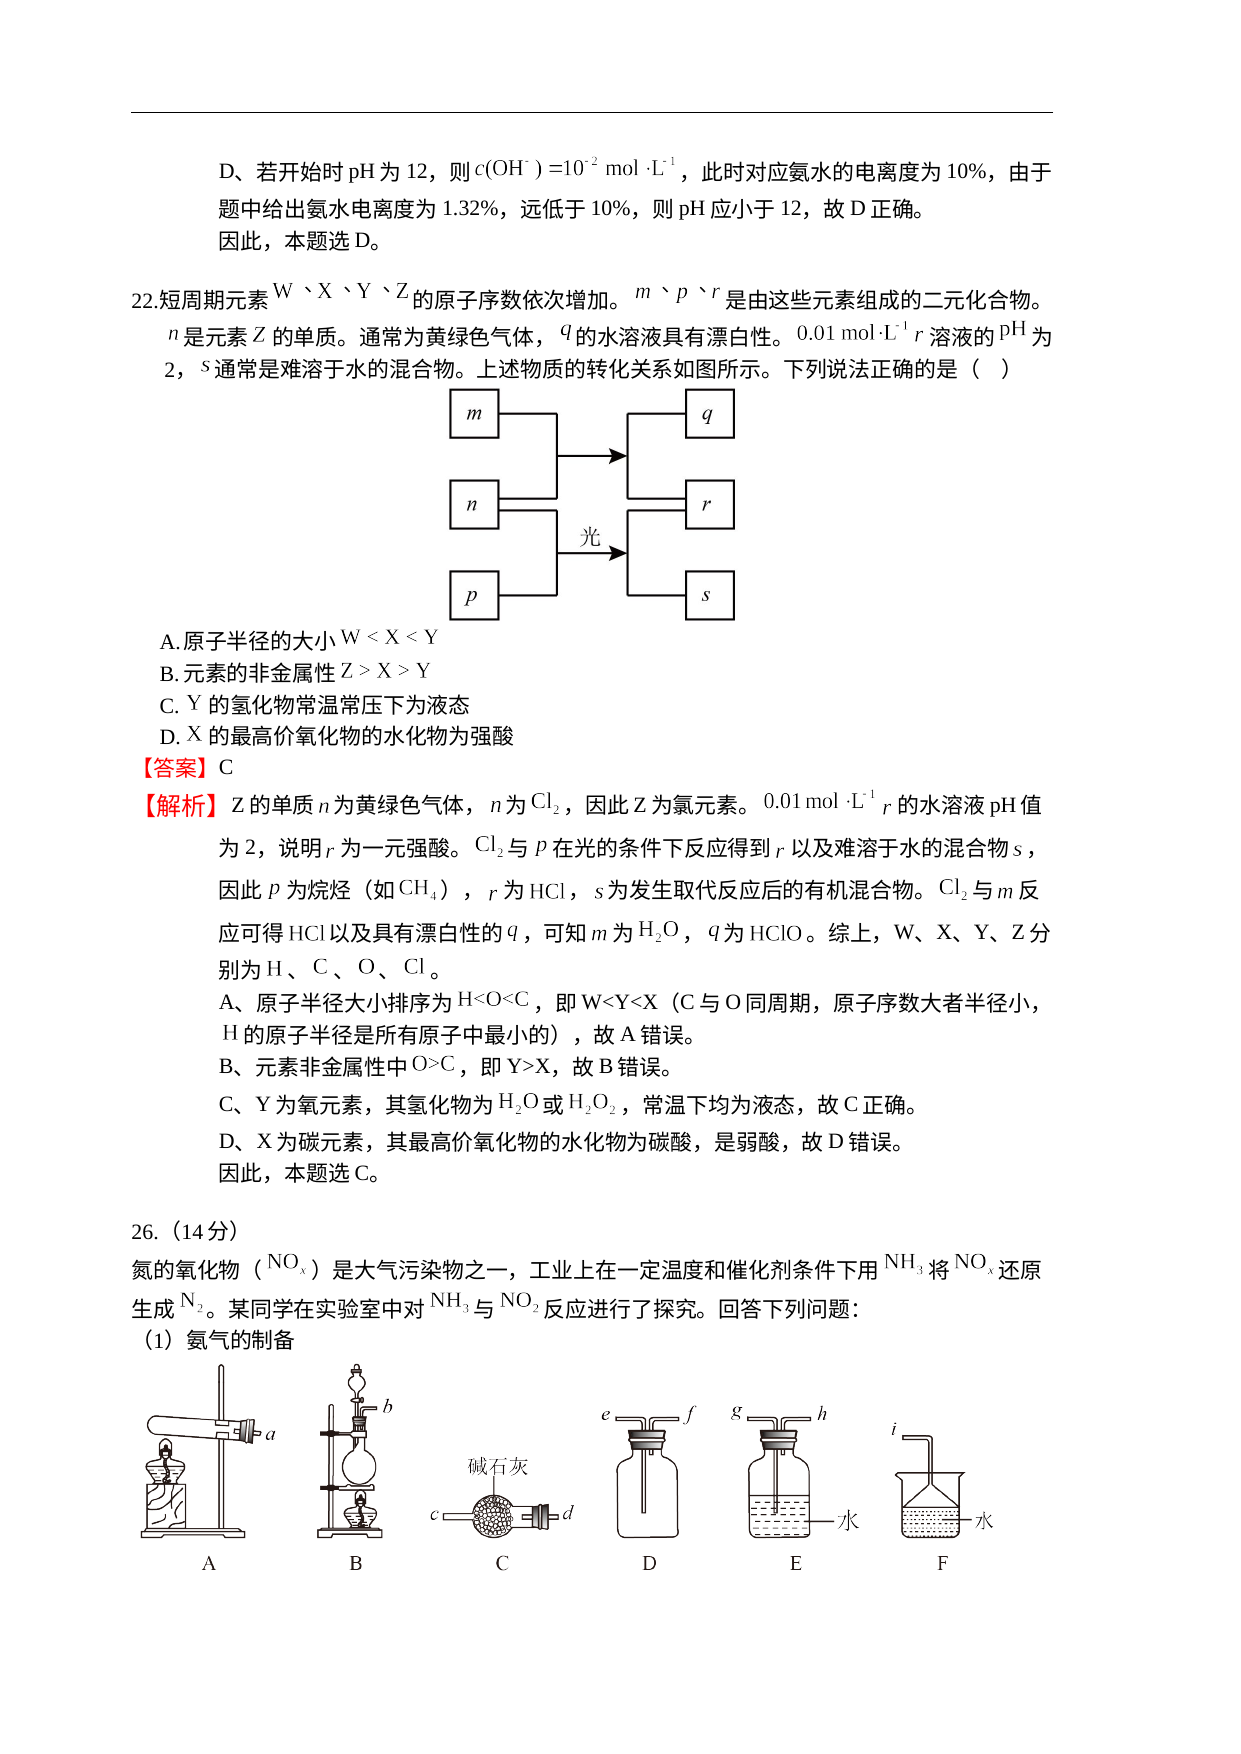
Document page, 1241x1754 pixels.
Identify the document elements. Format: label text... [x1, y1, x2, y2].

list （14分） [131, 1214, 1053, 1245]
list 氮的氧化物（）是大气污染物之一，工业上在一定温度和催化剂条件下用将还原生成。某同学在实验室中对与反应进行了探究。回答下列问题： [131, 1245, 1053, 1323]
list 短周期元素的原子序数依次增加。是由这些元素组成的二元化合物。是元素的单质。通常为黄绿色气体，的水溶液具有漂白性。溶液的为2，通常是难溶于水的混合物。上述物质的转化关系如图所示。下列说法正确的是（ ） [131, 277, 1053, 384]
list D、X为碳元素，其最高价氧化物的水化物为碳酸，是弱酸，故D错误。 [219, 1125, 1053, 1156]
list A、原子半径大小排序为，即W<Y<X（C与O同周期，原子序数大者半径小，的原子半径是所有原子中最小的），故A错误。 [219, 985, 1053, 1050]
list Z的单质为黄绿色气体，为，因此Z为氯元素。的水溶液pH值为2，说明为一元强酸。与在光的条件下反应得到以及难溶于水的混合物，因此为烷烃（如），为，为发生取代反应后的有机混合物。与反应可得以及具有漂白性的，可知为，为。综上，W、X、Y、Z分别为、、、。 [131, 783, 1053, 985]
list D、若开始时pH为12，则，此时对应氨水的电离度为10%，由于题中给出氨水电离度为1.32%，远低于10%，则pH应小于12，故D正确。 [219, 150, 1053, 224]
list 因此，本题选C。 [219, 1156, 1053, 1188]
picture [131, 1355, 997, 1579]
list （1）氨气的制备 [131, 1323, 1053, 1355]
list D. 的最高价氧化物的水化物为强酸 [131, 719, 1053, 751]
list C、Y为氧元素，其氢化物为或，常温下均为液态，故C正确。 [219, 1083, 1053, 1125]
list C [131, 751, 1053, 783]
list B. 元素的非金属性 [131, 656, 1053, 688]
list C. 的氢化物常温常压下为液态 [131, 688, 1053, 719]
list 因此，本题选D。 [219, 224, 1053, 256]
list B、元素非金属性中，即Y>X，故B错误。 [219, 1050, 1053, 1083]
list A. 原子半径的大小 [131, 623, 1053, 656]
picture [445, 383, 739, 624]
